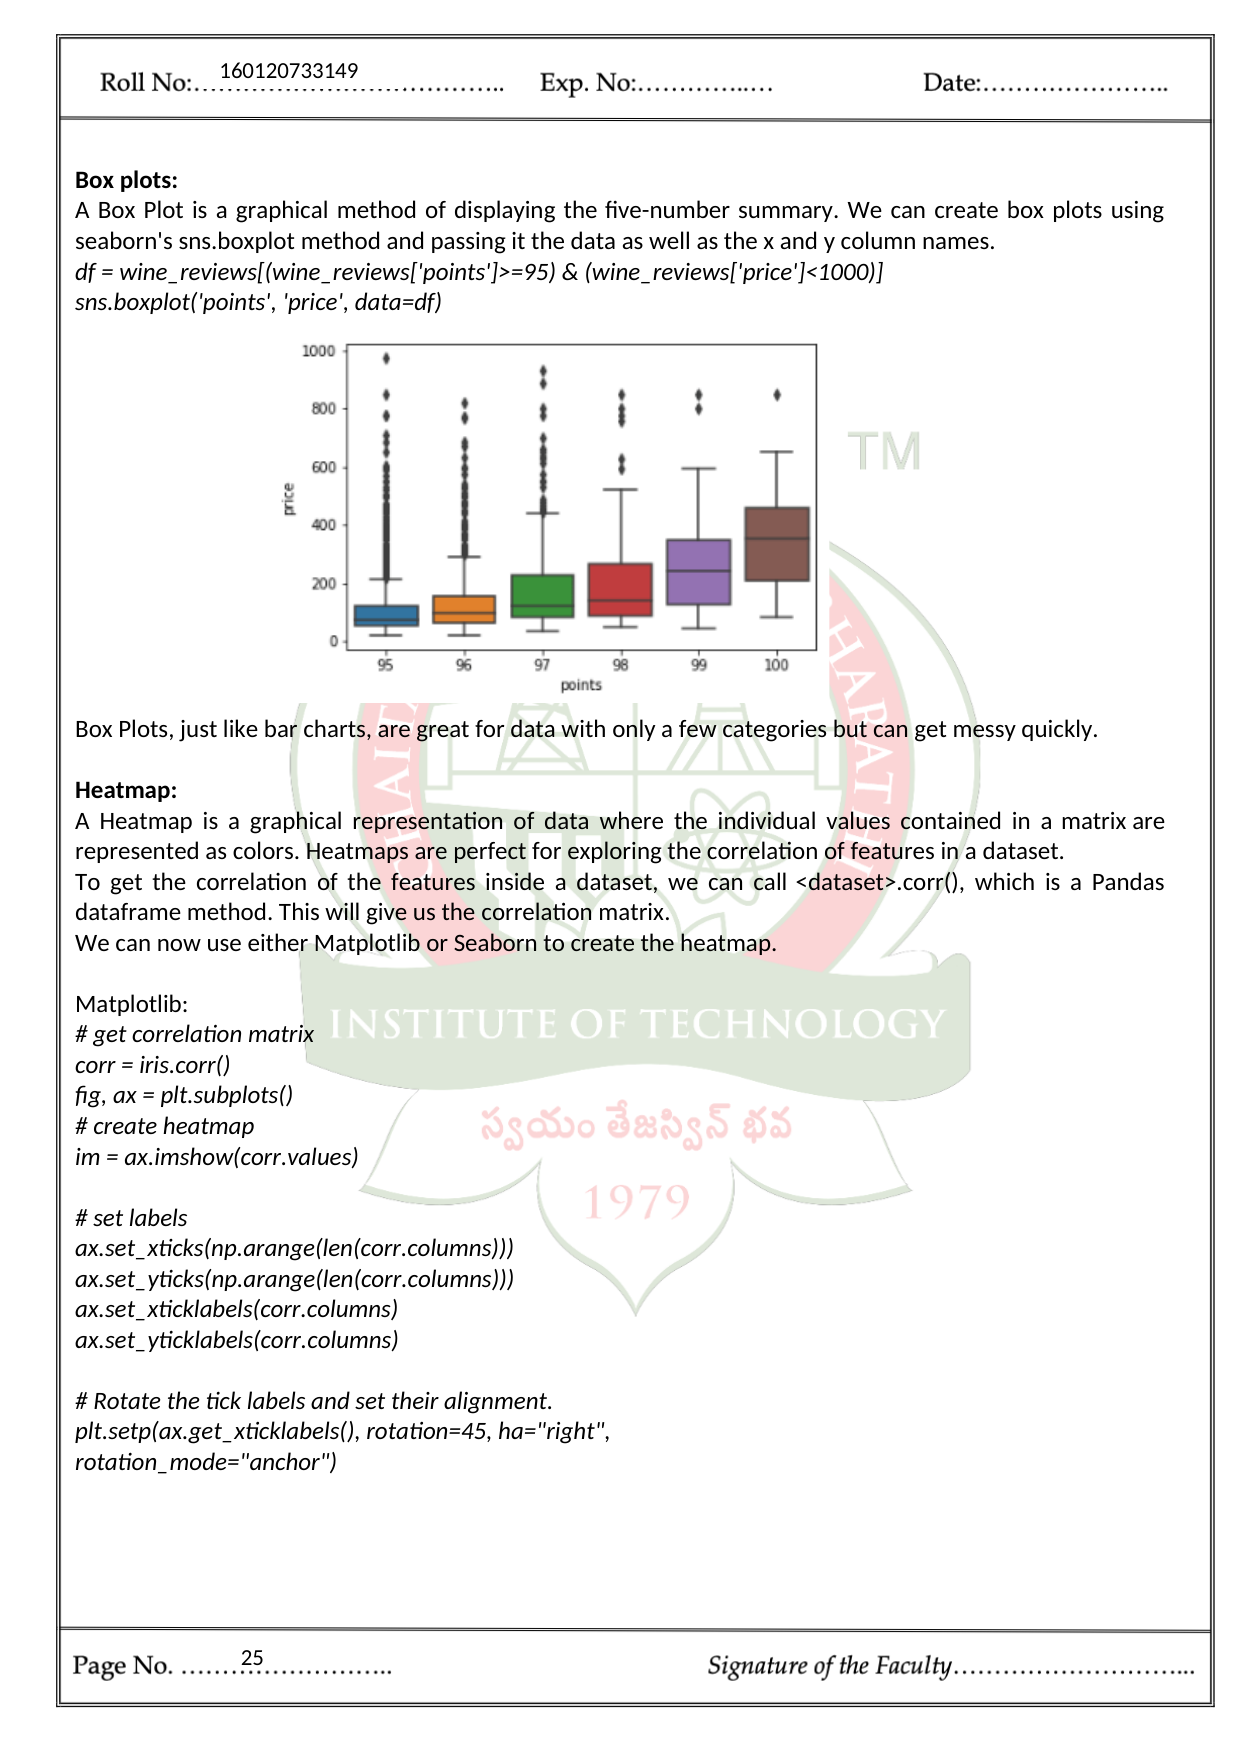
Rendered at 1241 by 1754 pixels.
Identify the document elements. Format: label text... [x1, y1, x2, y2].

text To get the correlation of the features inside a dataset, we can call <dataset>.corr(), which is a Pandas dataframe method. This will give us the correlation matrix. [75, 866, 1165, 927]
text Box Plots, just like bar charts, are great for data with only a few categories but can get messy quickly. [75, 713, 1165, 744]
text fig, ax = plt.subplots() [75, 1080, 1165, 1110]
text ax.set_xticklabels(corr.columns) [75, 1293, 1165, 1324]
text Box plots: [75, 164, 1165, 194]
text # create heatmap [75, 1110, 1165, 1141]
text A Box Plot is a graphical method of displaying the five-number summary. We can create box plots using seaborn's sns.boxplot method and passing it the data as well as the x and y column names. [75, 194, 1165, 256]
text # get correlation matrix [75, 1019, 1165, 1049]
text rotation_mode="anchor") [75, 1446, 1165, 1476]
text ax.set_xticks(np.arange(len(corr.columns))) [75, 1232, 1165, 1263]
text Heatmap: [75, 774, 1165, 805]
text im = ax.imshow(corr.values) [75, 1141, 1165, 1171]
text # Rotate the tick labels and set their alignment. [75, 1385, 1165, 1415]
text df = wine_reviews[(wine_reviews['points']>=95) & (wine_reviews['price']<1000)] [75, 256, 1165, 286]
text corr = iris.corr() [75, 1049, 1165, 1080]
text ax.set_yticklabels(corr.columns) [75, 1324, 1165, 1354]
picture [51, 29, 1218, 1712]
text Matplotlib: [75, 988, 1165, 1019]
text plt.setp(ax.get_xticklabels(), rotation=45, ha="right", [75, 1415, 1165, 1446]
text sns.boxplot('points', 'price', data=df) [75, 286, 1165, 317]
text # set labels [75, 1202, 1165, 1232]
text ax.set_yticks(np.arange(len(corr.columns))) [75, 1263, 1165, 1293]
text A Heatmap is a graphical representation of data where the individual values contained in a matrix are represented as colors. Heatmaps are perfect for exploring the correlation of features in a dataset. [75, 805, 1165, 866]
text We can now use either Matplotlib or Seaborn to create the heatmap. [75, 927, 1165, 958]
